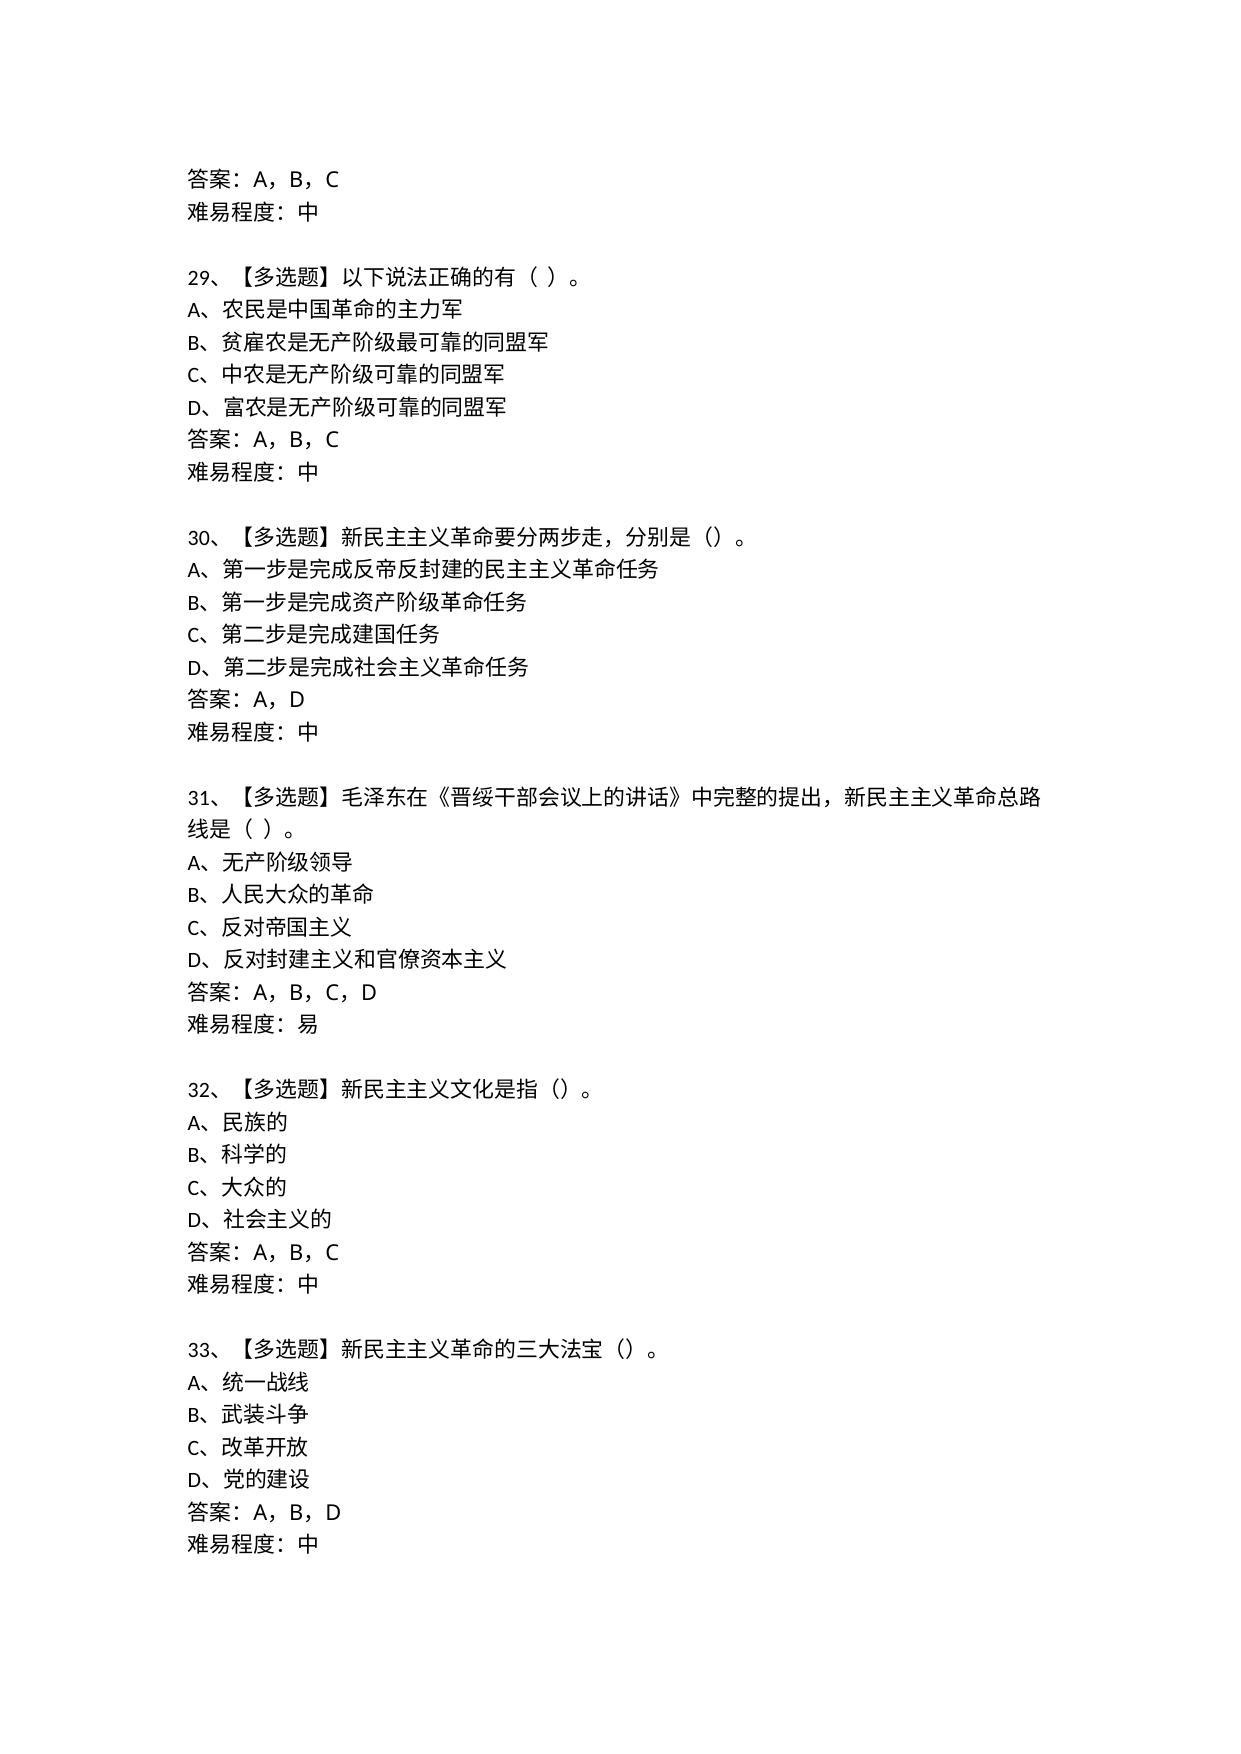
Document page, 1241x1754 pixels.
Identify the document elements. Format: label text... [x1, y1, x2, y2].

text 答案：A，B，D [187, 1494, 1053, 1527]
text C、大众的 [187, 1169, 1053, 1202]
text B、人民大众的革命 [187, 877, 1053, 909]
text 答案：A，B，C [187, 1234, 1053, 1267]
text 答案：A，B，C [187, 162, 1053, 194]
text A、无产阶级领导 [187, 844, 1053, 877]
text C、反对帝国主义 [187, 909, 1053, 942]
text D、党的建设 [187, 1462, 1053, 1494]
text 答案：A，D [187, 682, 1053, 714]
text 30、【多选题】新民主主义革命要分两步走，分别是（）。 [187, 519, 1053, 552]
text 难易程度：中 [187, 714, 1053, 747]
text B、武装斗争 [187, 1397, 1053, 1429]
text 29、【多选题】以下说法正确的有（ ）。 [187, 259, 1053, 292]
text A、第一步是完成反帝反封建的民主主义革命任务 [187, 552, 1053, 584]
text 答案：A，B，C，D [187, 974, 1053, 1007]
text 33、【多选题】新民主主义革命的三大法宝（）。 [187, 1332, 1053, 1364]
text 31、【多选题】毛泽东在《晋绥干部会议上的讲话》中完整的提出，新民主主义革命总路线是（ ）。 [187, 779, 1053, 844]
text A、统一战线 [187, 1364, 1053, 1397]
text 难易程度：中 [187, 1267, 1053, 1299]
text C、改革开放 [187, 1429, 1053, 1462]
text 答案：A，B，C [187, 422, 1053, 454]
text 难易程度：中 [187, 194, 1053, 227]
text D、反对封建主义和官僚资本主义 [187, 942, 1053, 974]
text C、中农是无产阶级可靠的同盟军 [187, 357, 1053, 389]
text B、科学的 [187, 1137, 1053, 1169]
text B、第一步是完成资产阶级革命任务 [187, 584, 1053, 617]
text B、贫雇农是无产阶级最可靠的同盟军 [187, 324, 1053, 357]
text 难易程度：中 [187, 454, 1053, 487]
text D、社会主义的 [187, 1202, 1053, 1234]
text A、农民是中国革命的主力军 [187, 292, 1053, 324]
text A、民族的 [187, 1104, 1053, 1137]
text 难易程度：易 [187, 1007, 1053, 1039]
text C、第二步是完成建国任务 [187, 617, 1053, 649]
text 32、【多选题】新民主主义文化是指（）。 [187, 1072, 1053, 1104]
text 难易程度：中 [187, 1527, 1053, 1559]
text D、第二步是完成社会主义革命任务 [187, 649, 1053, 682]
text D、富农是无产阶级可靠的同盟军 [187, 389, 1053, 422]
